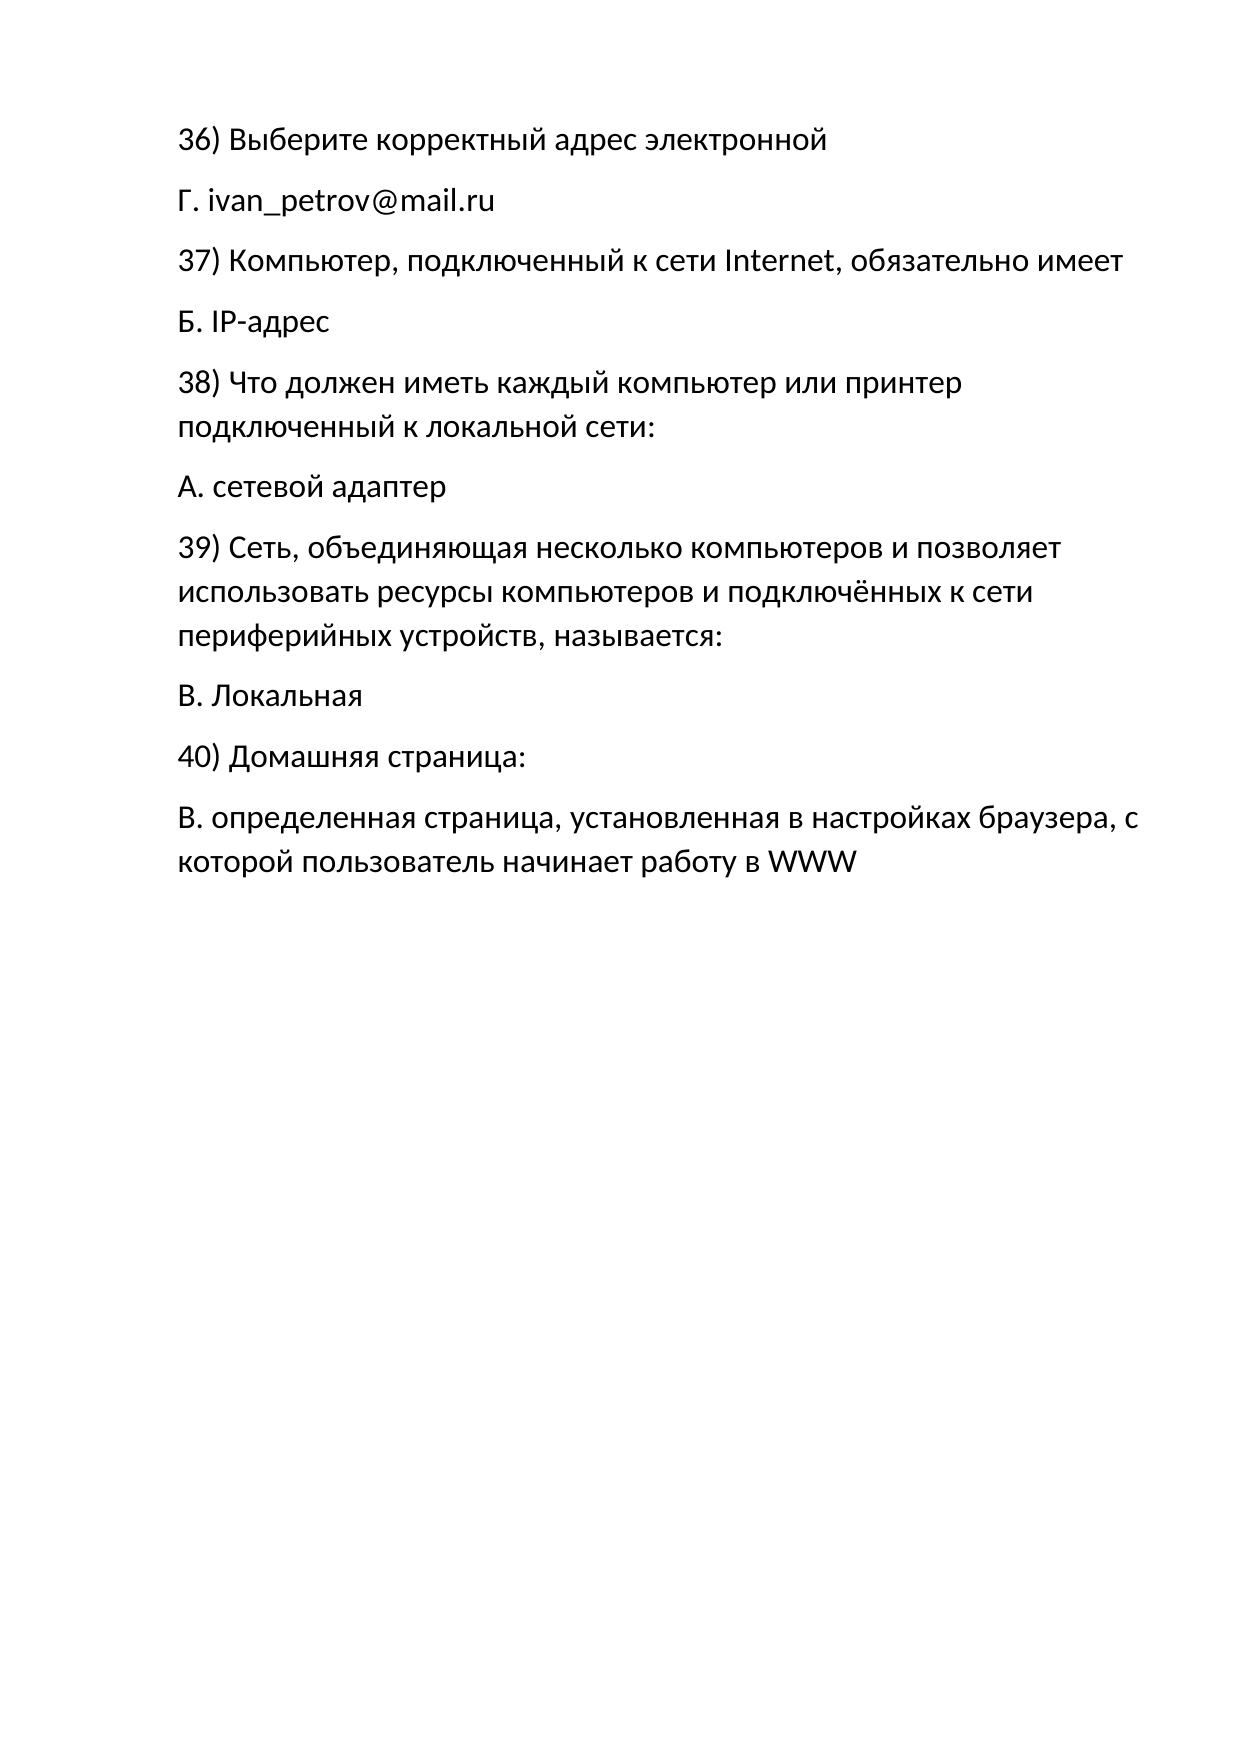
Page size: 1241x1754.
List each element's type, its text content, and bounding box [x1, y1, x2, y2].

text Г. ivan_petrov@mail.ru [177, 179, 1152, 219]
text Б. IP-адрес [177, 300, 1152, 341]
text 40) Домашняя страница: [177, 735, 1152, 776]
text 39) Сеть, объединяющая несколько компьютеров и позволяет использовать ресурсы компьютеров и подключённых к сети периферийных устройств, называется: [177, 526, 1152, 654]
text 37) Компьютер, подключенный к сети Internet, обязательно имеет [177, 239, 1152, 280]
text 38) Что должен иметь каждый компьютер или принтер подключенный к локальной сети: [177, 361, 1152, 445]
text В. определенная страница, установленная в настройках браузера, с которой пользователь начинает работу в WWW [177, 796, 1152, 880]
text 36) Выберите корректный адрес электронной [177, 118, 1152, 159]
text А. сетевой адаптер [177, 465, 1152, 506]
text В. Локальная [177, 674, 1152, 715]
